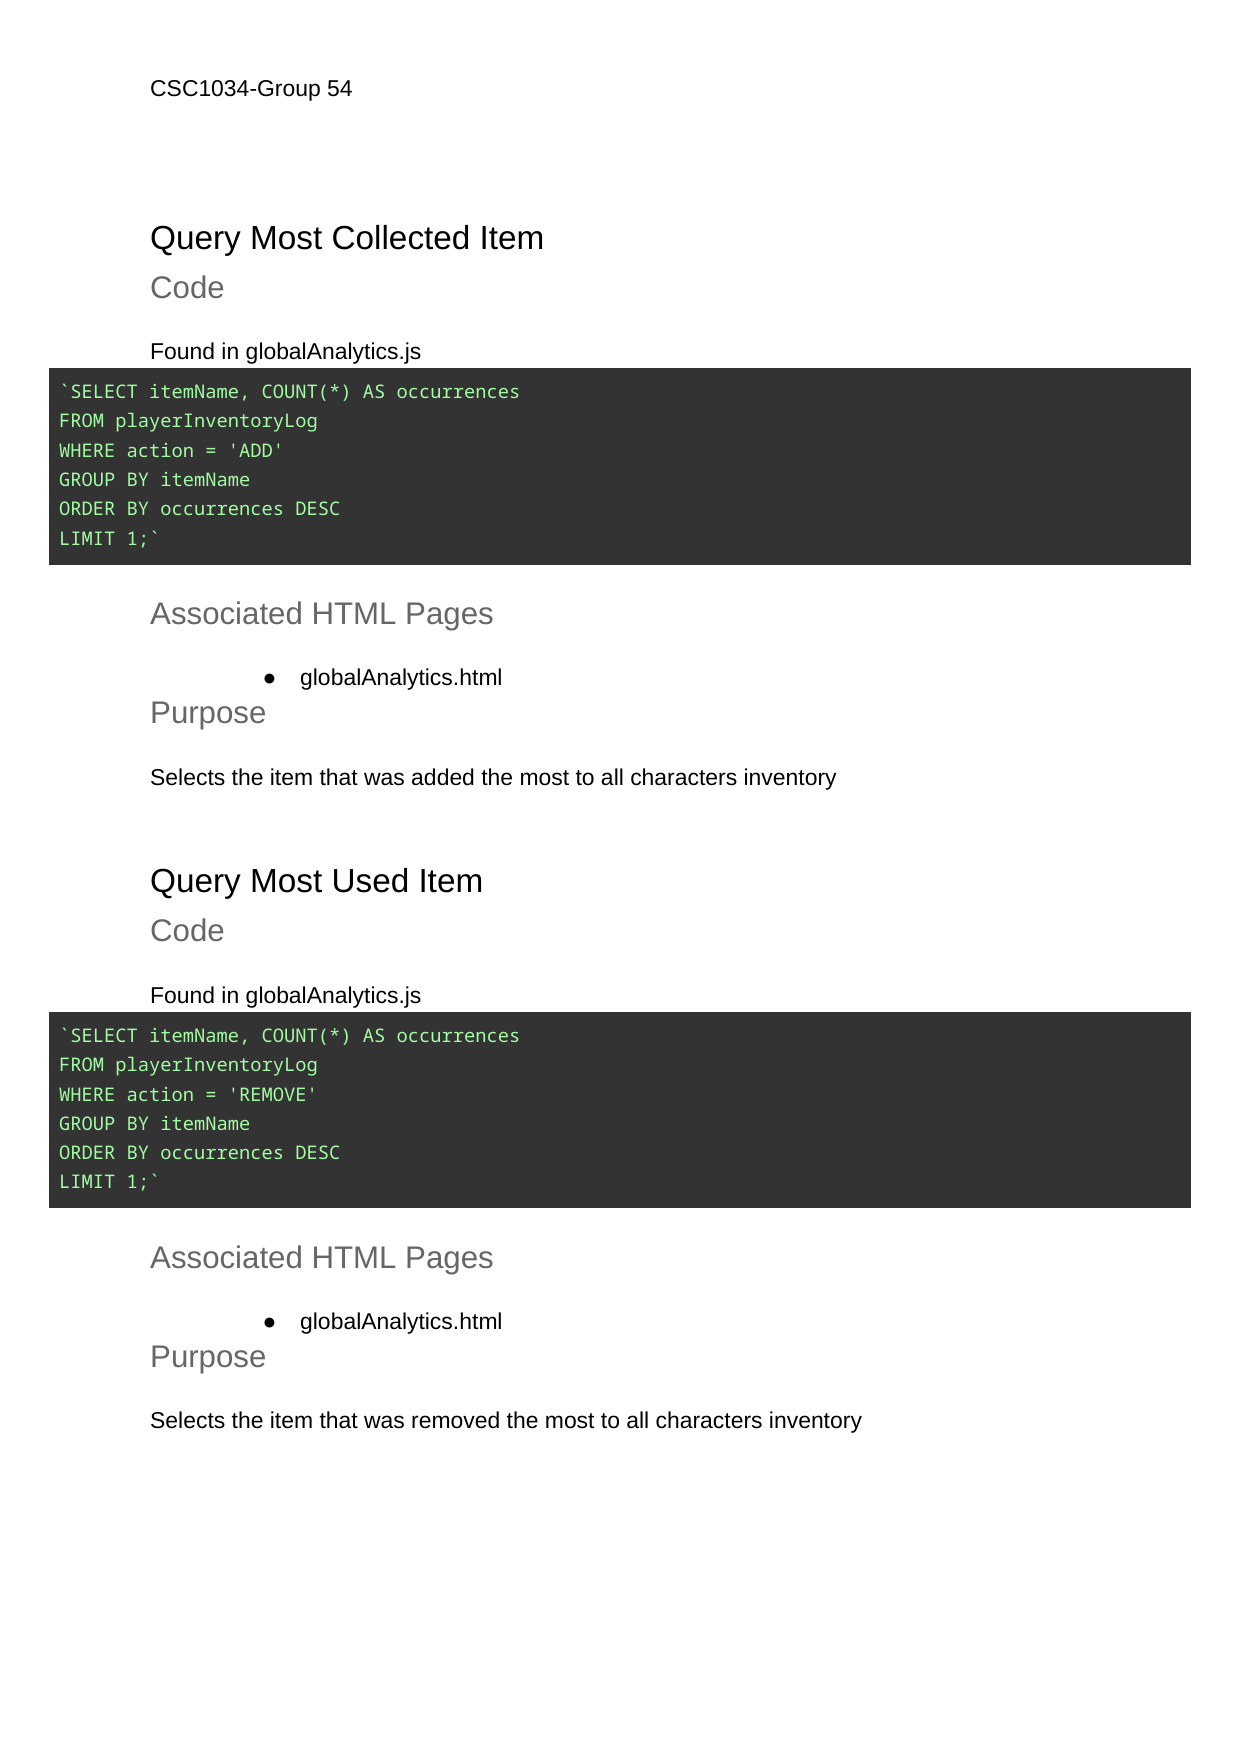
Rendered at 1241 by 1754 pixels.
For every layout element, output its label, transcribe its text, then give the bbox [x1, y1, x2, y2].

subtitle Purpose [150, 694, 1090, 730]
text Found in globalAnalytics.js [150, 338, 1090, 364]
subtitle Query Most Collected Item [150, 218, 1090, 256]
subtitle Associated HTML Pages [150, 595, 1090, 631]
subtitle Code [150, 269, 1090, 304]
list globalAnalytics.html [262, 664, 1090, 691]
subtitle Code [150, 912, 1090, 948]
table_header `SELECT itemName, COUNT(*) AS occurrences FROM playerInventoryLog WHERE action = 'REMOVE' GROUP BY itemName ORDER BY occurrences DESC LIMIT 1;` [49, 1012, 1191, 1208]
list globalAnalytics.html [262, 1308, 1090, 1334]
subtitle Associated HTML Pages [150, 1239, 1090, 1275]
text Selects the item that was removed the most to all characters inventory [150, 1407, 1090, 1434]
text Selects the item that was added the most to all characters inventory [150, 764, 1090, 790]
subtitle Purpose [150, 1338, 1090, 1374]
subtitle Query Most Used Item [150, 862, 1090, 900]
table_header `SELECT itemName, COUNT(*) AS occurrences FROM playerInventoryLog WHERE action = 'ADD' GROUP BY itemName ORDER BY occurrences DESC LIMIT 1;` [49, 368, 1191, 565]
text Found in globalAnalytics.js [150, 982, 1090, 1008]
